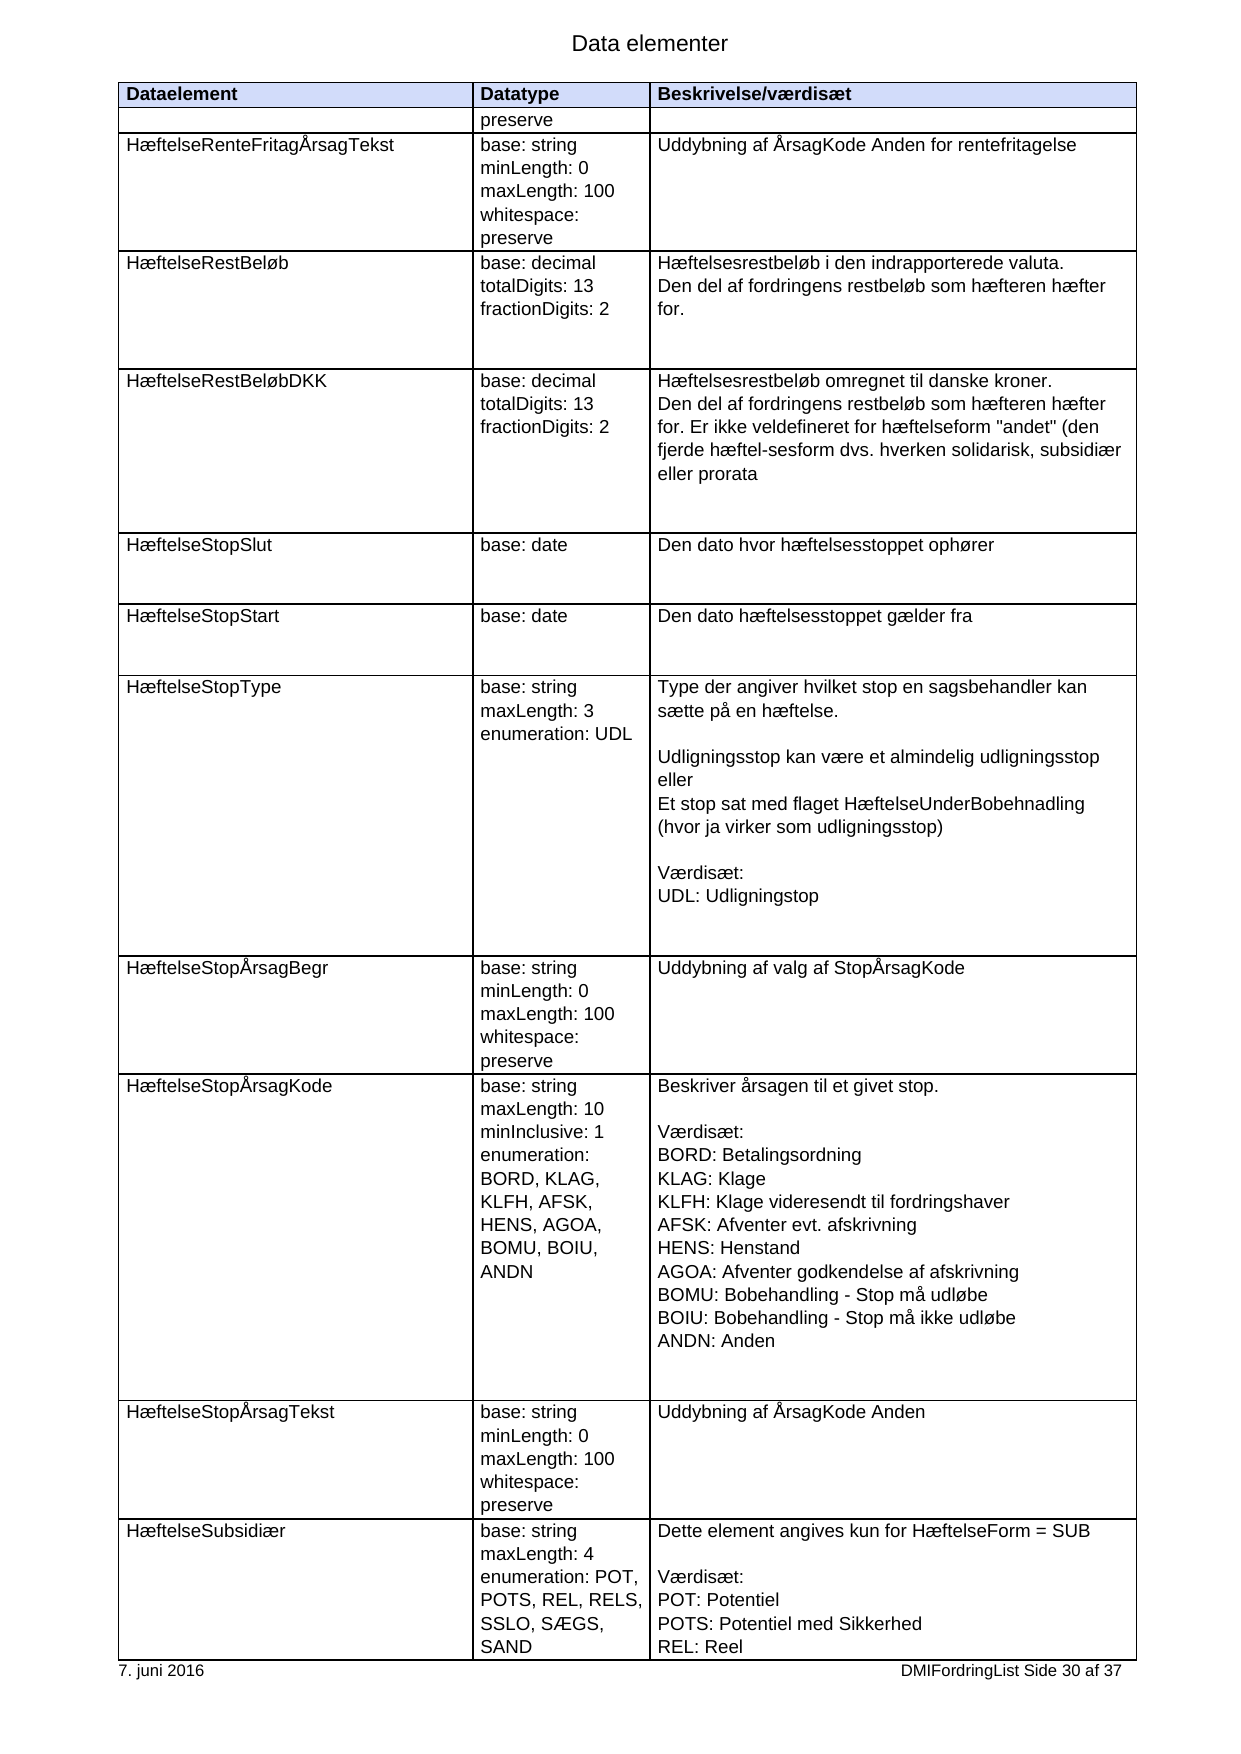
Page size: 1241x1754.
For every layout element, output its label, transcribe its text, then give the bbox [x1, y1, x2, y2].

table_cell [119, 108, 472, 132]
table_header Dataelement [119, 83, 472, 107]
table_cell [651, 1520, 1136, 1659]
table_cell Uddybning af ÅrsagKode Anden for rentefritagelse [651, 134, 1136, 250]
table_cell HæftelseStopÅrsagKode [119, 1075, 472, 1400]
table_cell Hæftelsesrestbeløb i den indrapporterede valuta. Den del af fordringens restbeløb som hæfteren hæfter for. [651, 252, 1136, 368]
table_cell base: date [474, 605, 649, 674]
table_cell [474, 108, 649, 132]
table_cell HæftelseStopStart [119, 605, 472, 674]
table_cell HæftelseRenteFritagÅrsagTekst [119, 134, 472, 250]
table_cell HæftelseRestBeløb [119, 252, 472, 368]
table_cell base: date [474, 534, 649, 603]
table_cell Hæftelsesrestbeløb omregnet til danske kroner. Den del af fordringens restbeløb som hæfteren hæfter for. Er ikke veldefineret for hæftelseform "andet" (den fjerde hæftel-sesform dvs. hverken solidarisk, subsidiær eller prorata [651, 370, 1136, 532]
table_cell Uddybning af ÅrsagKode Anden [651, 1401, 1136, 1518]
table_cell base: decimal totalDigits: 13 fractionDigits: 2 [474, 370, 649, 532]
table_cell HæftelseStopÅrsagTekst [119, 1401, 472, 1518]
table_cell base: string minLength: 0 maxLength: 100 whitespace: preserve [474, 1401, 649, 1518]
table_cell HæftelseStopÅrsagBegr [119, 957, 472, 1073]
table_cell Den dato hvor hæftelsesstoppet ophører [651, 534, 1136, 603]
table_cell Uddybning af valg af StopÅrsagKode [651, 957, 1136, 1073]
table_cell base: string maxLength: 10 minInclusive: 1 enumeration: BORD, KLAG, KLFH, AFSK, HENS, AGOA, BOMU, BOIU, ANDN [474, 1075, 649, 1400]
table_cell base: string maxLength: 3 enumeration: UDL [474, 676, 649, 955]
table_cell HæftelseStopType [119, 676, 472, 955]
table_cell HæftelseRestBeløbDKK [119, 370, 472, 532]
table_cell Den dato hæftelsesstoppet gælder fra [651, 605, 1136, 674]
table_header Beskrivelse/værdisæt [651, 83, 1136, 107]
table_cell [474, 1520, 649, 1659]
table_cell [651, 108, 1136, 132]
table_cell HæftelseStopSlut [119, 534, 472, 603]
table_cell Type der angiver hvilket stop en sagsbehandler kan sætte på en hæftelse. Udligningsstop kan være et almindelig udligningsstop eller Et stop sat med flaget HæftelseUnderBobehnadling (hvor ja virker som udligningsstop) Værdisæt: UDL: Udligningstop [651, 676, 1136, 955]
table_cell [474, 134, 649, 250]
table_cell HæftelseSubsidiær [119, 1520, 472, 1659]
table_cell base: decimal totalDigits: 13 fractionDigits: 2 [474, 252, 649, 368]
table_header Datatype [474, 83, 649, 107]
table_cell base: string minLength: 0 maxLength: 100 whitespace: preserve [474, 957, 649, 1073]
table_cell Beskriver årsagen til et givet stop. Værdisæt: BORD: Betalingsordning KLAG: Klage KLFH: Klage videresendt til fordringshaver AFSK: Afventer evt. afskrivning HENS: Henstand AGOA: Afventer godkendelse af afskrivning BOMU: Bobehandling - Stop må udløbe BOIU: Bobehandling - Stop må ikke udløbe ANDN: Anden [651, 1075, 1136, 1400]
